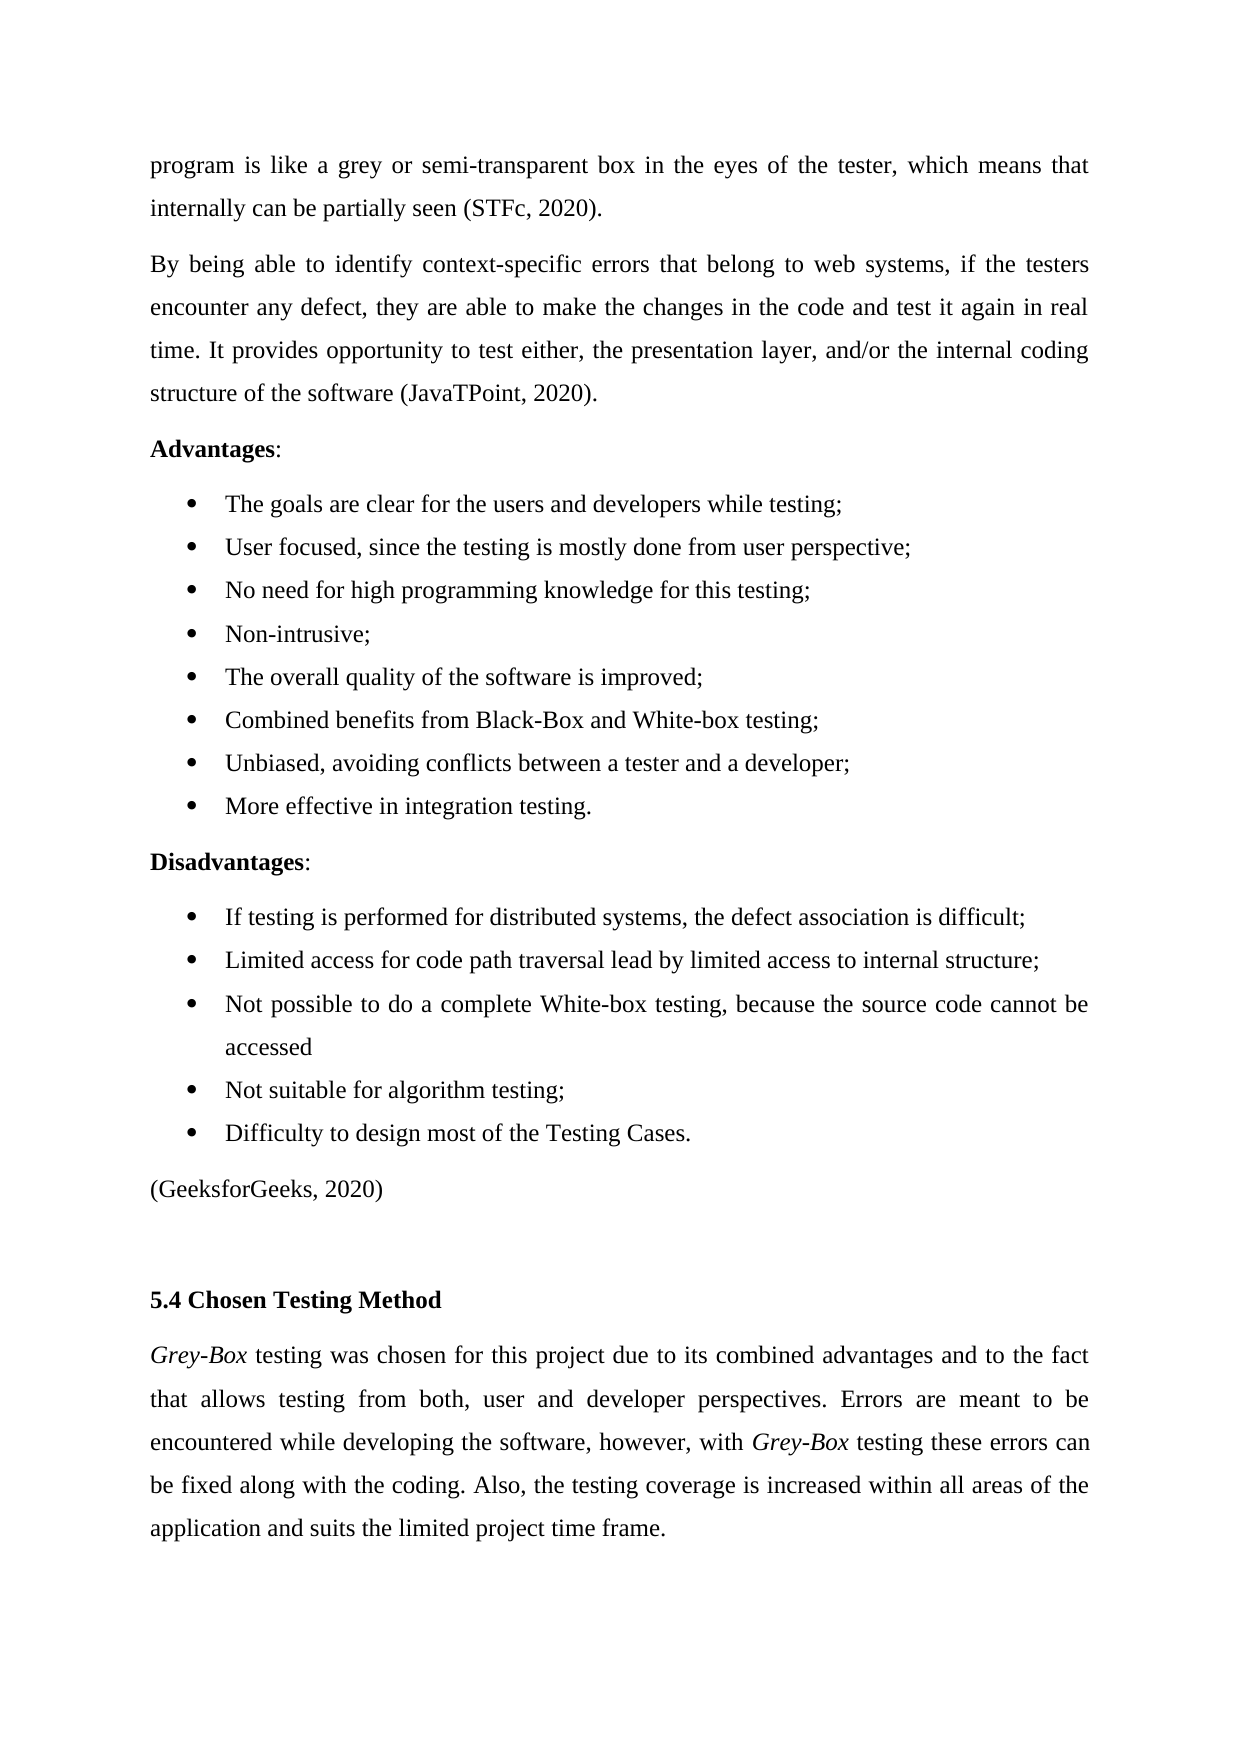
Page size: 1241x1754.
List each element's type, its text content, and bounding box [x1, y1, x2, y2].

list The goals are clear for the users and developers while testing; [187, 489, 1090, 518]
list Difficulty to design most of the Testing Cases. [187, 1118, 1090, 1147]
list Non-intrusive; [187, 619, 1090, 647]
list User focused, since the testing is mostly done from user perspective; [187, 532, 1090, 561]
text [150, 150, 1090, 222]
list No need for high programming knowledge for this testing; [187, 576, 1090, 604]
text 5.4 Chosen Testing Method [150, 1285, 1090, 1314]
list More effective in integration testing. [187, 791, 1090, 820]
list Not possible to do a complete White-box testing, because the source code cannot be accessed [187, 989, 1090, 1061]
text Disadvantages: [150, 847, 1090, 876]
list Combined benefits from Black-Box and White-box testing; [187, 705, 1090, 734]
list The overall quality of the software is improved; [187, 662, 1090, 691]
text Advantages: [150, 434, 1090, 462]
list Limited access for code path traversal lead by limited access to internal structure; [187, 946, 1090, 974]
text By being able to identify context-specific errors that belong to web systems, if the testers encounter any defect, they are able to make the changes in the code and test it again in real time. It provides opportunity to test either, the presentation layer, and/or the internal coding structure of the software . [150, 249, 1090, 407]
list Not suitable for algorithm testing; [187, 1075, 1090, 1104]
list Unbiased, avoiding conflicts between a tester and a developer; [187, 748, 1090, 777]
text Grey-Box testing was chosen for this project due to its combined advantages and to the fact that allows testing from both, user and developer perspectives. Errors are meant to be encountered while developing the software, however, with Grey-Box testing these errors can be fixed along with the coding. Also, the testing coverage is increased within all areas of the application and suits the limited project time frame. [150, 1341, 1090, 1542]
list If testing is performed for distributed systems, the defect association is difficult; [187, 902, 1090, 931]
